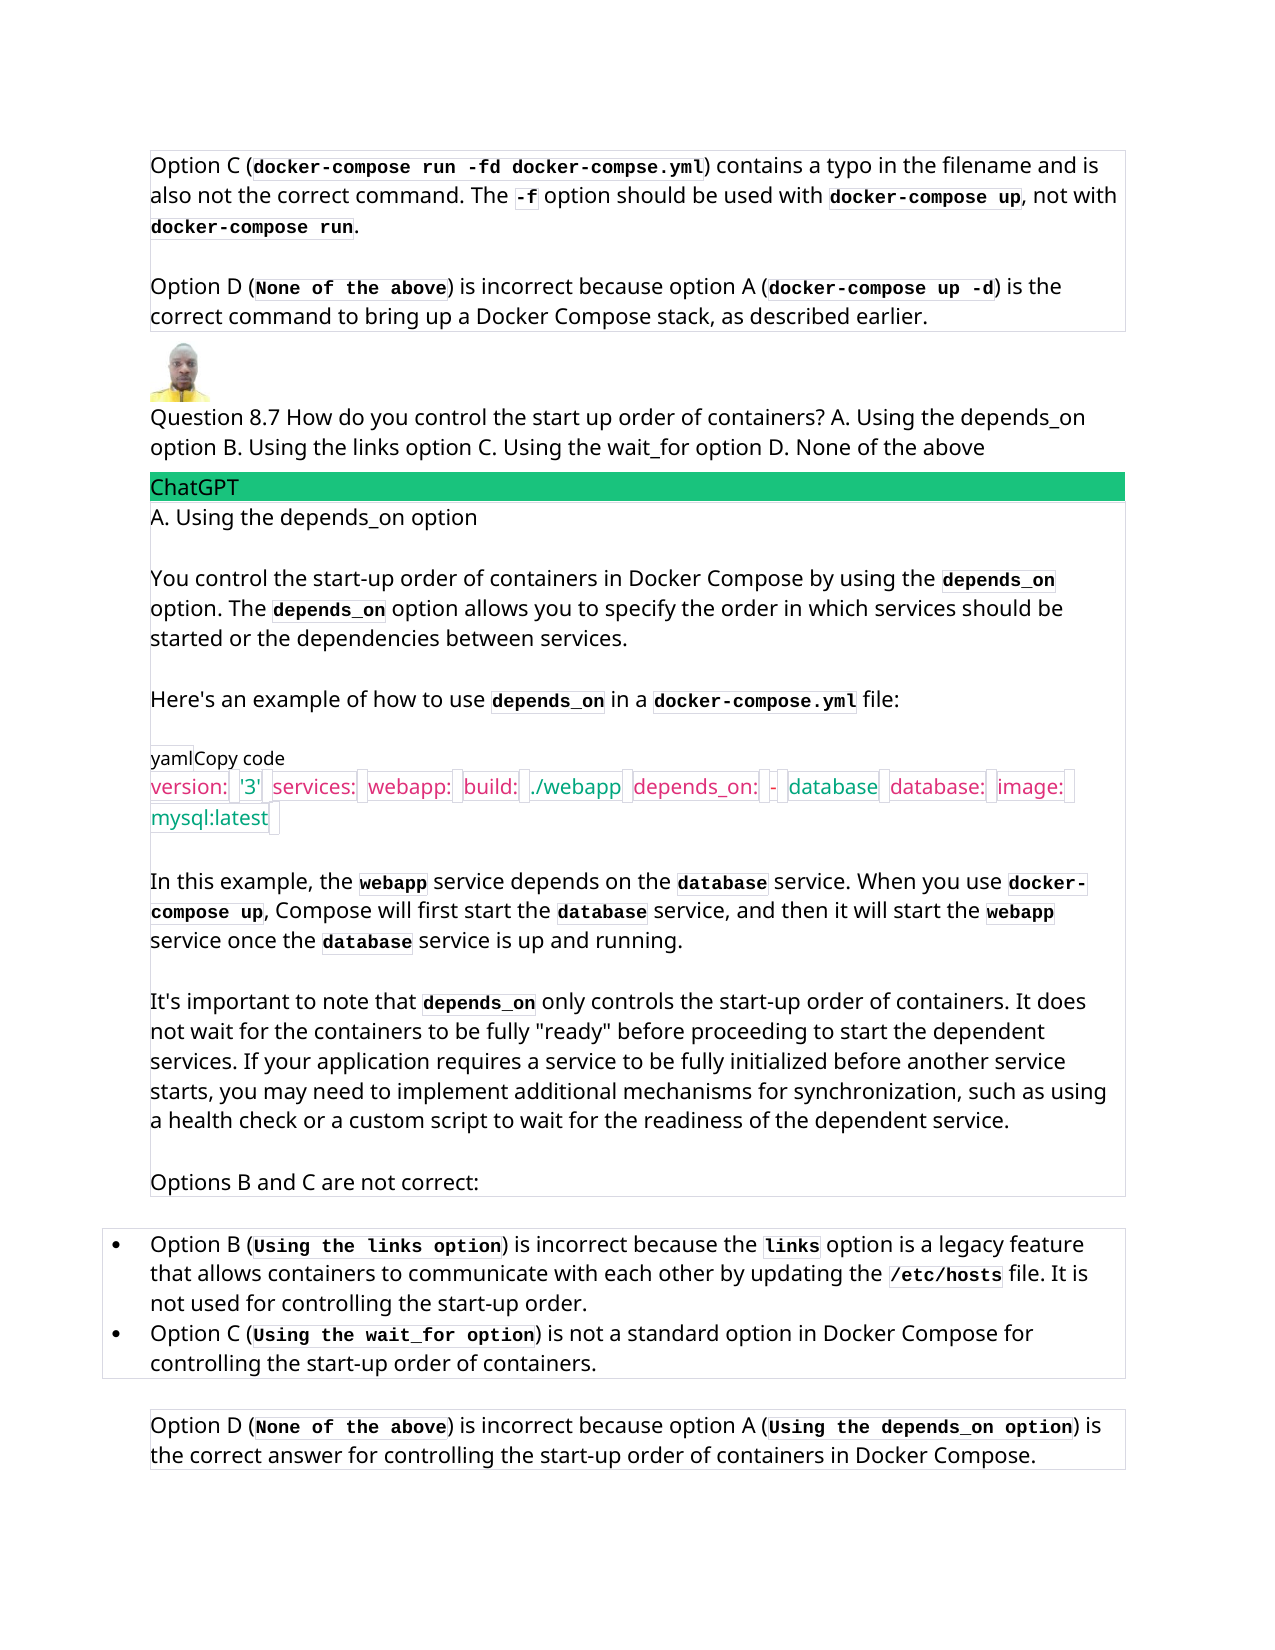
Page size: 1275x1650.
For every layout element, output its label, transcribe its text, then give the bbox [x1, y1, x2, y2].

text Option C (docker-compose run -fd docker-compse.yml) contains a typo in the filename and is also not the correct command. The -f option should be used with docker-compose up, not with docker-compose run. [151, 151, 1125, 240]
text Option D (None of the above) is incorrect because option A (docker-compose up -d) is the correct command to bring up a Docker Compose stack, as described earlier. [151, 271, 1125, 331]
text Option D (None of the above) is incorrect because option A (Using the depends_on option) is the correct answer for controlling the start-up order of containers in Docker Compose. [151, 1410, 1125, 1469]
text yamlCopy code [194, 744, 1125, 771]
text Here's an example of how to use depends_on in a docker-compose.yml file: [151, 683, 1125, 713]
text In this example, the webapp service depends on the database service. When you use docker-compose up, Compose will first start the database service, and then it will start the webapp service once the database service is up and running. [151, 865, 1125, 955]
text yamlCopy code [151, 746, 193, 771]
text version: '3' services: webapp: build: ./webapp depends_on: - database database: image: mysql:latest [280, 771, 1125, 834]
picture [150, 341, 210, 402]
text ChatGPT [150, 472, 1125, 501]
list Option B (Using the links option) is incorrect because the links option is a legacy feature that allows containers to communicate with each other by updating the /etc/hosts file. It is not used for controlling the start-up order. [103, 1229, 1125, 1317]
text You control the start-up order of containers in Docker Compose by using the depends_on option. The depends_on option allows you to specify the order in which services should be started or the dependencies between services. [151, 562, 1125, 652]
text It's important to note that depends_on only controls the start-up order of containers. It does not wait for the containers to be fully "ready" before proceeding to start the dependent services. If your application requires a service to be fully initialized before another service starts, you may need to implement additional mechanisms for synchronization, such as using a health check or a custom script to wait for the readiness of the dependent service. [151, 986, 1125, 1135]
text A. Using the depends_on option [151, 503, 1125, 532]
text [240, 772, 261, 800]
text Options B and C are not correct: [151, 1166, 1125, 1196]
text Question 8.7 How do you control the start up order of containers? A. Using the depends_on option B. Using the links option C. Using the wait_for option D. None of the above [150, 402, 1125, 461]
list Option C (Using the wait_for option) is not a standard option in Docker Compose for controlling the start-up order of containers. [103, 1317, 1125, 1378]
